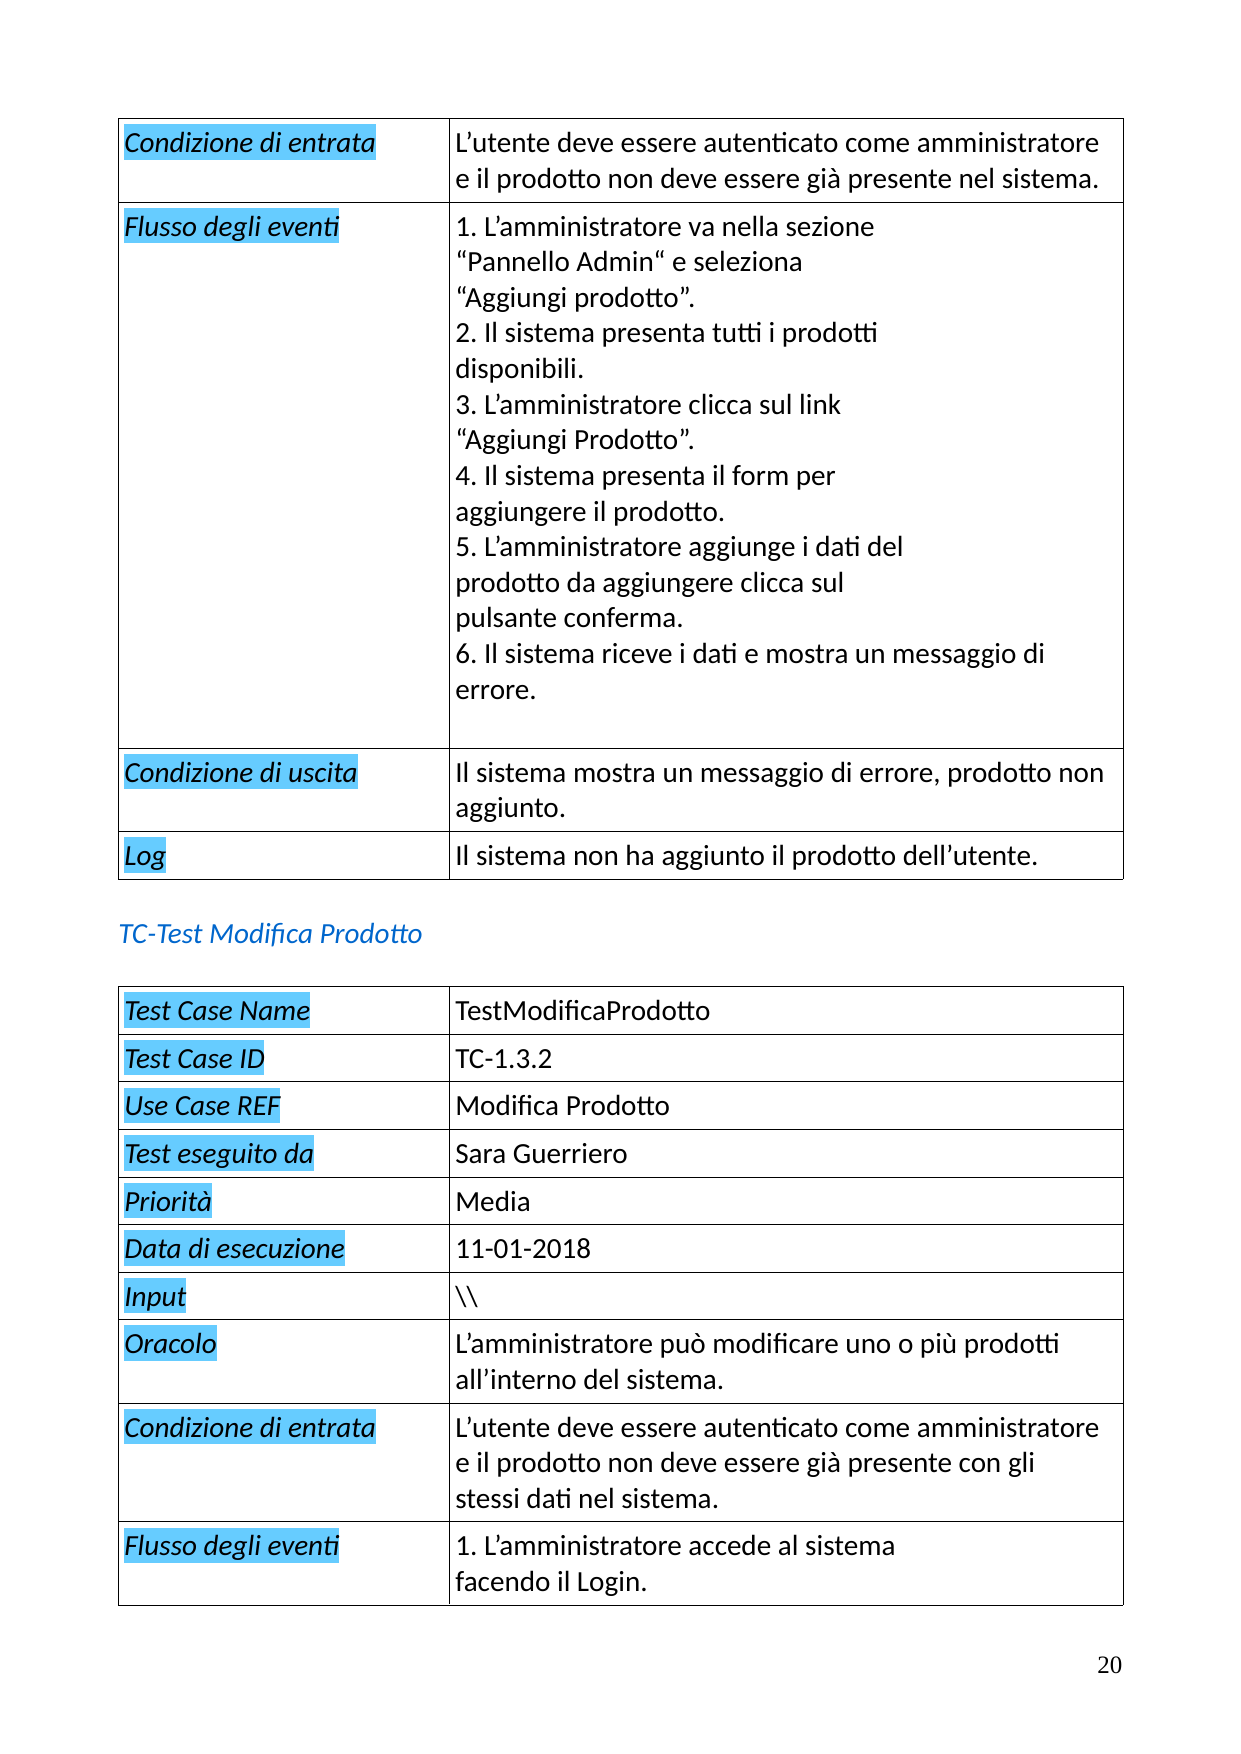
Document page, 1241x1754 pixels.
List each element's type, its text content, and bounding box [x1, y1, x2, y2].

table_cell Media [450, 1178, 1123, 1224]
table_cell Test eseguito da [119, 1130, 449, 1176]
table_cell Condizione di uscita [119, 749, 449, 831]
table_cell Il sistema non ha aggiunto il prodotto dell’utente. [450, 832, 1123, 878]
table_cell Input [119, 1273, 449, 1319]
table_header Test Case Name [119, 987, 449, 1033]
table_cell Sara Guerriero [450, 1130, 1123, 1176]
table_cell L’amministratore può modificare uno o più prodotti all’interno del sistema. [450, 1320, 1123, 1402]
table_cell Flusso degli eventi [119, 203, 449, 748]
table_cell Log [119, 832, 449, 878]
table_cell Oracolo [119, 1320, 449, 1402]
table_cell L’utente deve essere autenticato come amministratore e il prodotto non deve essere già presente nel sistema. [450, 119, 1123, 201]
table_cell 1. L’amministratore va nella sezione “Pannello Admin“ e seleziona “Aggiungi prodotto”. 2. Il sistema presenta tutti i prodotti disponibili. 3. L’amministratore clicca sul link “Aggiungi Prodotto”. 4. Il sistema presenta il form per aggiungere il prodotto. 5. L’amministratore aggiunge i dati del prodotto da aggiungere clicca sul pulsante conferma. 6. Il sistema riceve i dati e mostra un messaggio di errore. [450, 203, 1123, 748]
table_cell \\ [450, 1273, 1123, 1319]
table_cell Flusso degli eventi [119, 1522, 449, 1604]
table_cell Condizione di entrata [119, 119, 449, 201]
text TC-Test Modifica Prodotto [118, 915, 1122, 950]
table_cell Condizione di entrata [119, 1404, 449, 1521]
table_cell Modifica Prodotto [450, 1082, 1123, 1129]
table_cell TC-1.3.2 [450, 1035, 1123, 1081]
table_cell Use Case REF [119, 1082, 449, 1129]
table_header TestModificaProdotto [450, 987, 1123, 1033]
table_cell Test Case ID [119, 1035, 449, 1081]
table_cell Priorità [119, 1178, 449, 1224]
table_cell Data di esecuzione [119, 1225, 449, 1272]
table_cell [450, 1522, 1123, 1604]
table_cell L’utente deve essere autenticato come amministratore e il prodotto non deve essere già presente con gli stessi dati nel sistema. [450, 1404, 1123, 1521]
table_cell 11-01-2018 [450, 1225, 1123, 1272]
table_cell Il sistema mostra un messaggio di errore, prodotto non aggiunto. [450, 749, 1123, 831]
